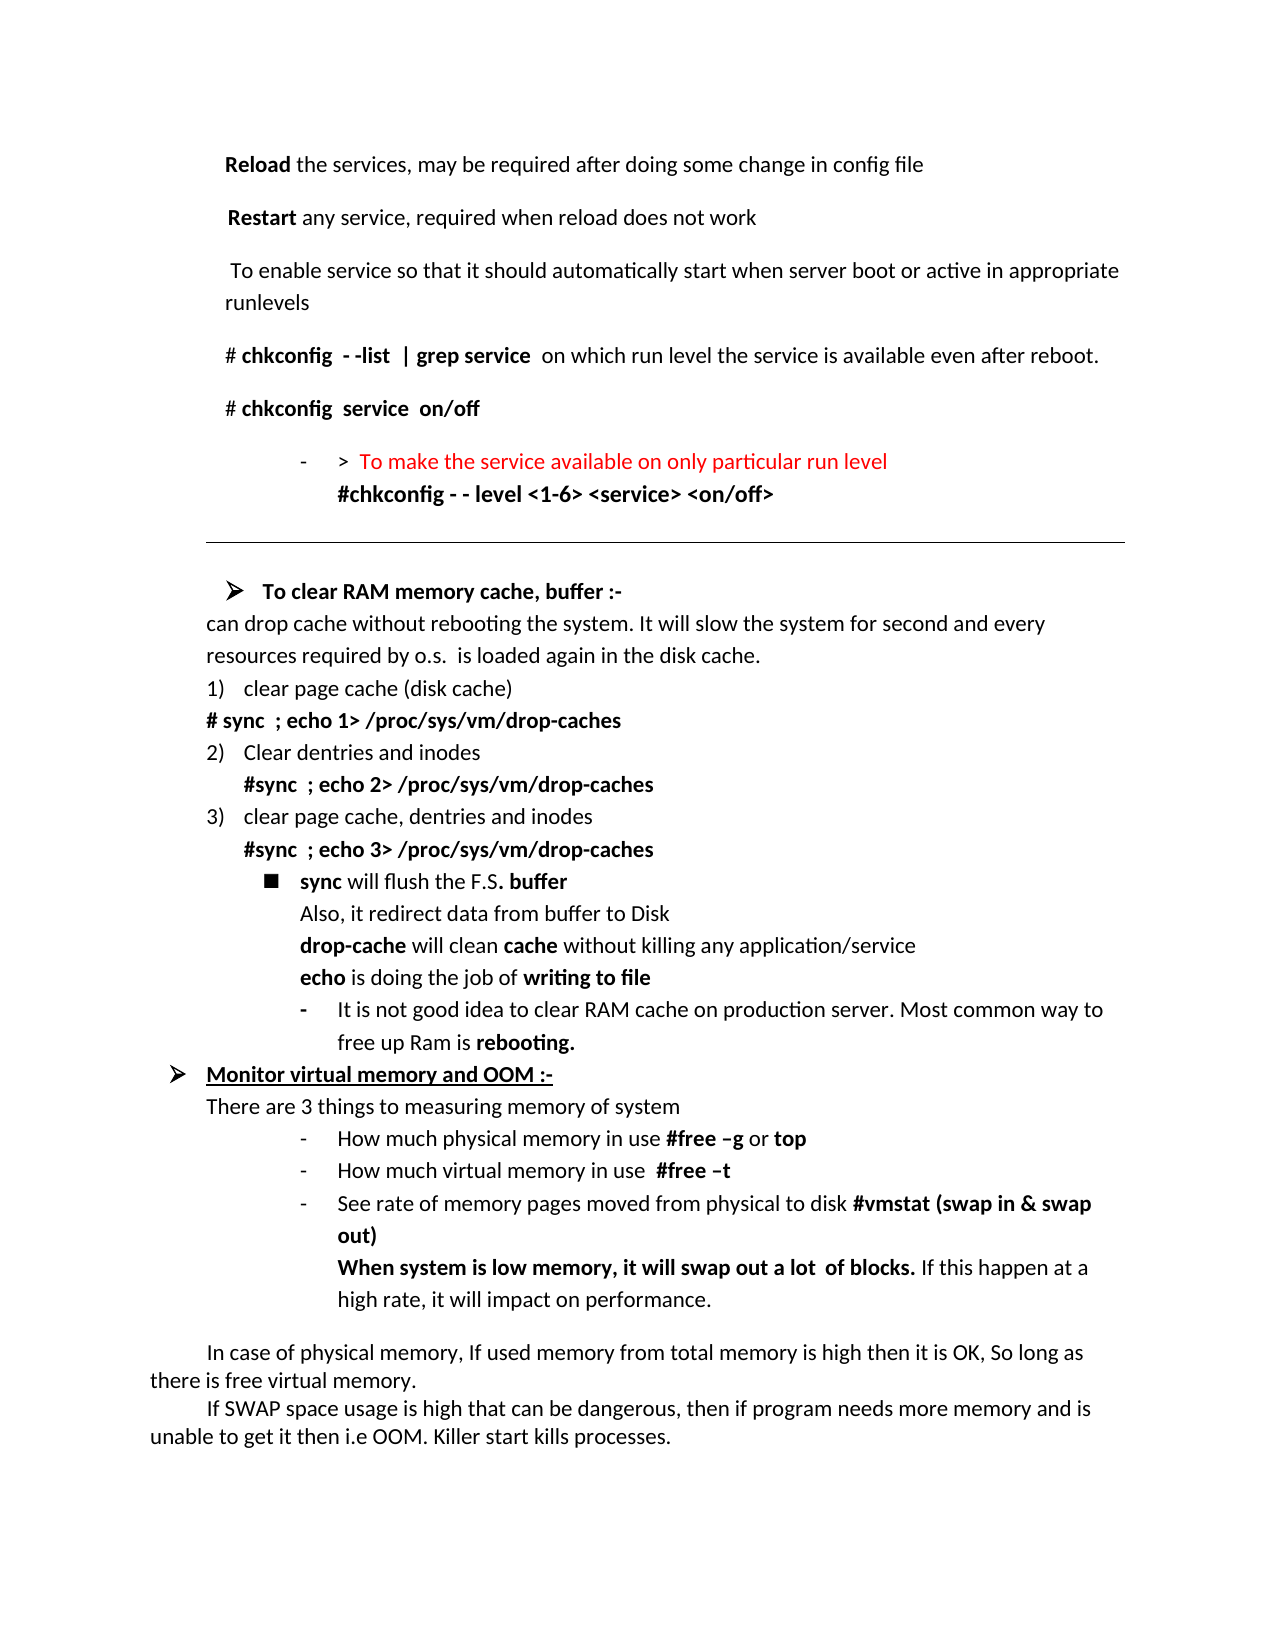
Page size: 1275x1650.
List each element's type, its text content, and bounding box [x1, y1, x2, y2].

list Monitor virtual memory and OOM :- [169, 1060, 1125, 1088]
list drop-cache will clean cache without killing any application/service [300, 931, 1125, 959]
list To clear RAM memory cache, buffer :- [225, 577, 1125, 605]
list > To make the service available on only particular run level [300, 447, 1125, 475]
text # chkconfig service on/off [225, 394, 1125, 422]
text Restart any service, required when reload does not work [150, 203, 1125, 231]
list clear page cache, dentries and inodes [206, 802, 1125, 831]
text # chkconfig - -list | grep service on which run level the service is available even after reboot. [225, 341, 1125, 369]
list # sync ; echo 1> /proc/sys/vm/drop-caches [206, 706, 1125, 734]
list #chkconfig - - level <1-6> <service> <on/off> [337, 479, 1125, 509]
list Also, it redirect data from buffer to Disk [300, 899, 1125, 927]
list When system is low memory, it will swap out a lot of blocks. If this happen at a high rate, it will impact on performance. [337, 1253, 1125, 1313]
list can drop cache without rebooting the system. It will slow the system for second and every resources required by o.s. is loaded again in the disk cache. [206, 609, 1125, 669]
list How much physical memory in use #free –g or top [300, 1124, 1125, 1152]
list There are 3 things to measuring memory of system [206, 1092, 1125, 1120]
list #sync ; echo 2> /proc/sys/vm/drop-caches [244, 770, 1125, 798]
list It is not good idea to clear RAM cache on production server. Most common way to free up Ram is rebooting. [300, 996, 1125, 1056]
text Reload the services, may be required after doing some change in config file [225, 150, 1125, 178]
list See rate of memory pages moved from physical to disk #vmstat (swap in & swap out) [300, 1189, 1125, 1249]
list sync will flush the F.S. buffer [262, 867, 1125, 895]
list echo is doing the job of writing to file [300, 963, 1125, 991]
text If SWAP space usage is high that can be dangerous, then if program needs more memory and is unable to get it then i.e OOM. Killer start kills processes. [150, 1394, 1125, 1450]
text In case of physical memory, If used memory from total memory is high then it is OK, So long as there is free virtual memory. [150, 1338, 1125, 1394]
text To enable service so that it should automatically start when server boot or active in appropriate runlevels [225, 256, 1125, 316]
list #sync ; echo 3> /proc/sys/vm/drop-caches [244, 835, 1125, 863]
list clear page cache (disk cache) [206, 674, 1125, 702]
list How much virtual memory in use #free –t [300, 1157, 1125, 1184]
list Clear dentries and inodes [206, 738, 1125, 766]
